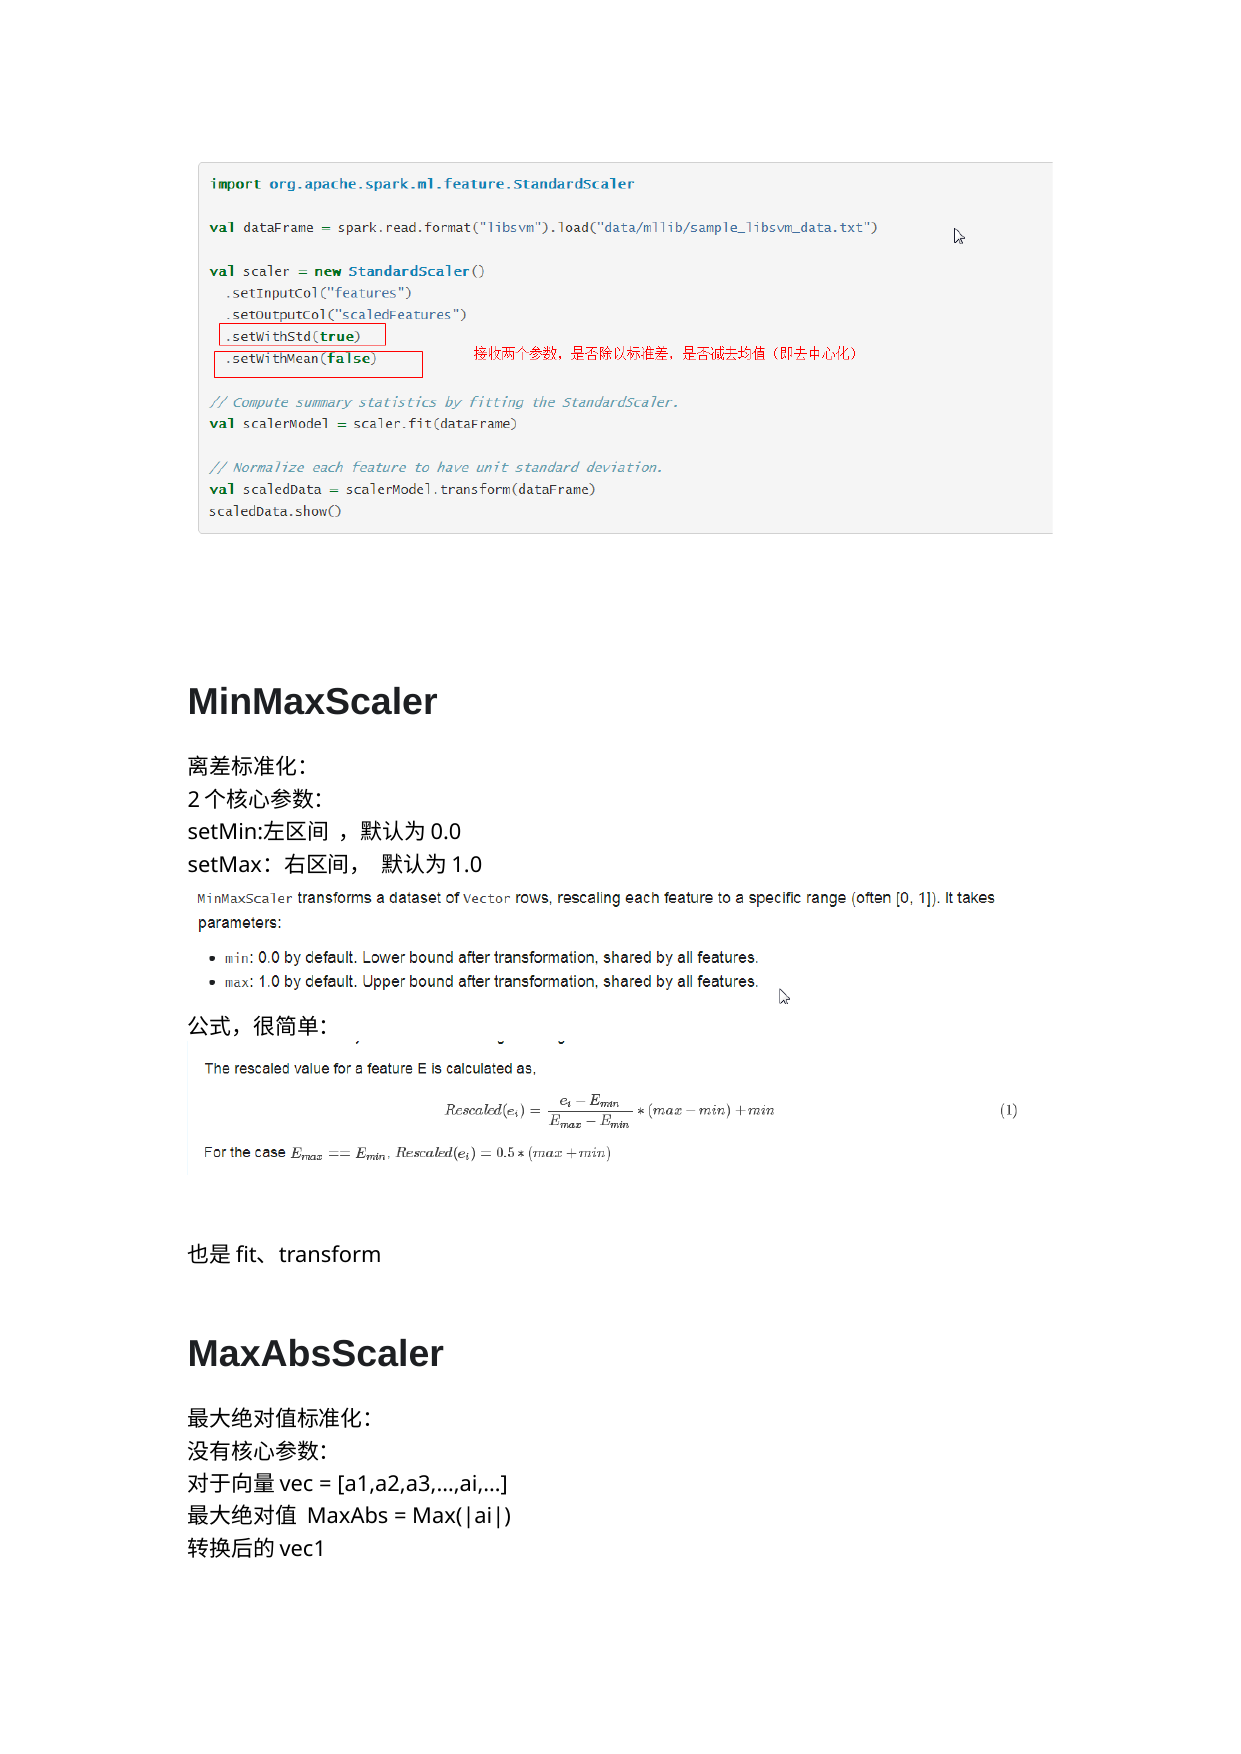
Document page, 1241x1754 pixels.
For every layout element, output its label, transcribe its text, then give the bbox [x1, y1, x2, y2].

picture [187, 162, 1053, 537]
picture [187, 1041, 1053, 1175]
text setMax：右区间， 默认为1.0 [187, 846, 1053, 878]
text 也是fit、transform [187, 1236, 1053, 1269]
text 2个核心参数： [187, 781, 1053, 814]
subtitle MaxAbsScaler [187, 1320, 1053, 1385]
text 对于向量vec = [a1,a2,a3,…,ai,…] [187, 1466, 1053, 1498]
text 没有核心参数： [187, 1433, 1053, 1466]
text setMin:左区间 ，默认为0.0 [187, 814, 1053, 846]
text 公式，很简单： [187, 1009, 1053, 1041]
text 转换后的vec1 [187, 1531, 1053, 1563]
text 最大绝对值 MaxAbs = Max(|ai|) [187, 1498, 1053, 1531]
subtitle MinMaxScaler [187, 668, 1053, 733]
text 最大绝对值标准化： [187, 1401, 1053, 1433]
text 离差标准化： [187, 749, 1053, 781]
picture [187, 878, 1053, 1004]
